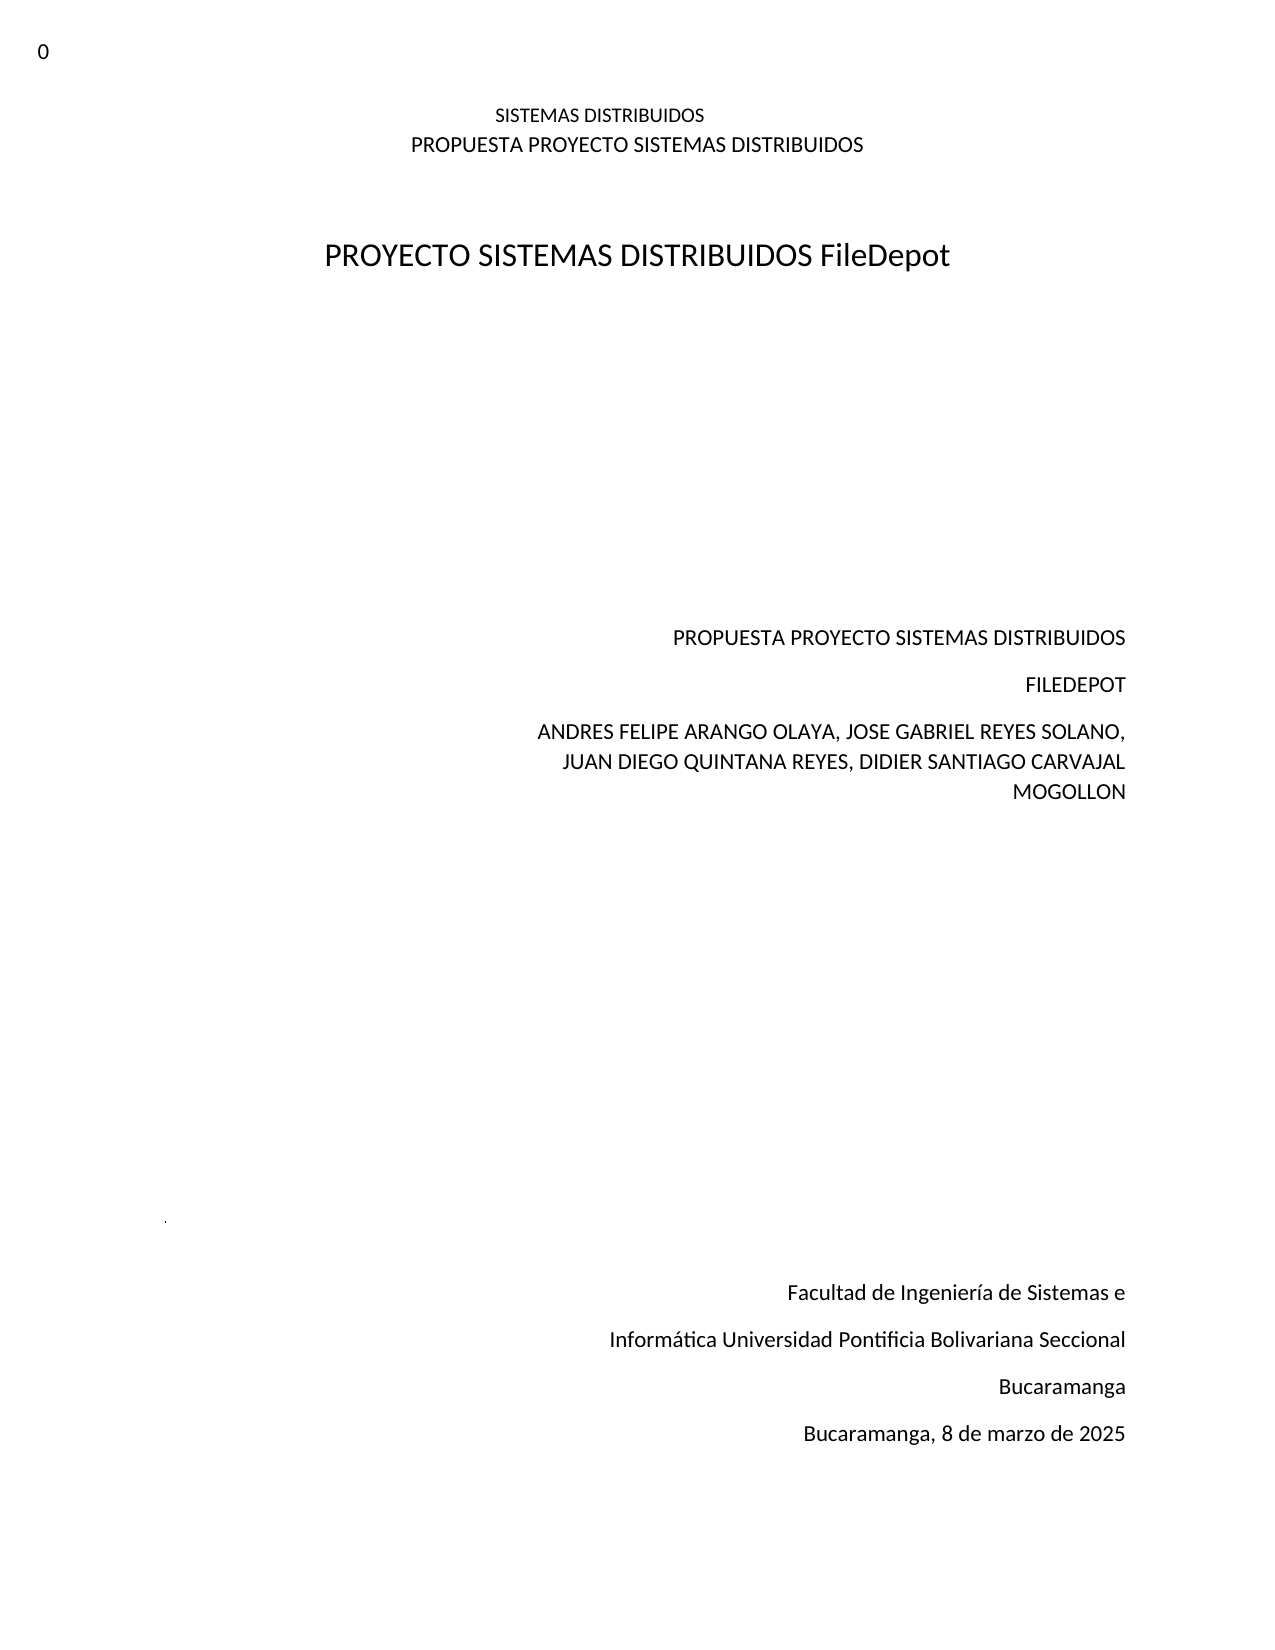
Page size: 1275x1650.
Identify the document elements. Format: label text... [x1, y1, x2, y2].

subtitle PROPUESTA PROYECTO SISTEMAS DISTRIBUIDOS [113, 130, 1086, 158]
subtitle PROPUESTA PROYECTO SISTEMAS DISTRIBUIDOS [37, 623, 1126, 651]
text Facultad de Ingeniería de Sistemas e Informática Universidad Pontificia Bolivariana Seccional Bucaramanga [606, 1278, 1126, 1400]
text Bucaramanga, 8 de marzo de 2025 [37, 1419, 1125, 1447]
text PROYECTO SISTEMAS DISTRIBUIDOS FileDepot [113, 234, 1162, 275]
text SISTEMAS DISTRIBUIDOS [113, 102, 1087, 128]
subtitle ANDRES FELIPE ARANGO OLAYA, JOSE GABRIEL REYES SOLANO, JUAN DIEGO QUINTANA REYES, DIDIER SANTIAGO CARVAJAL MOGOLLON [504, 717, 1126, 805]
subtitle FILEDEPOT [37, 670, 1126, 698]
